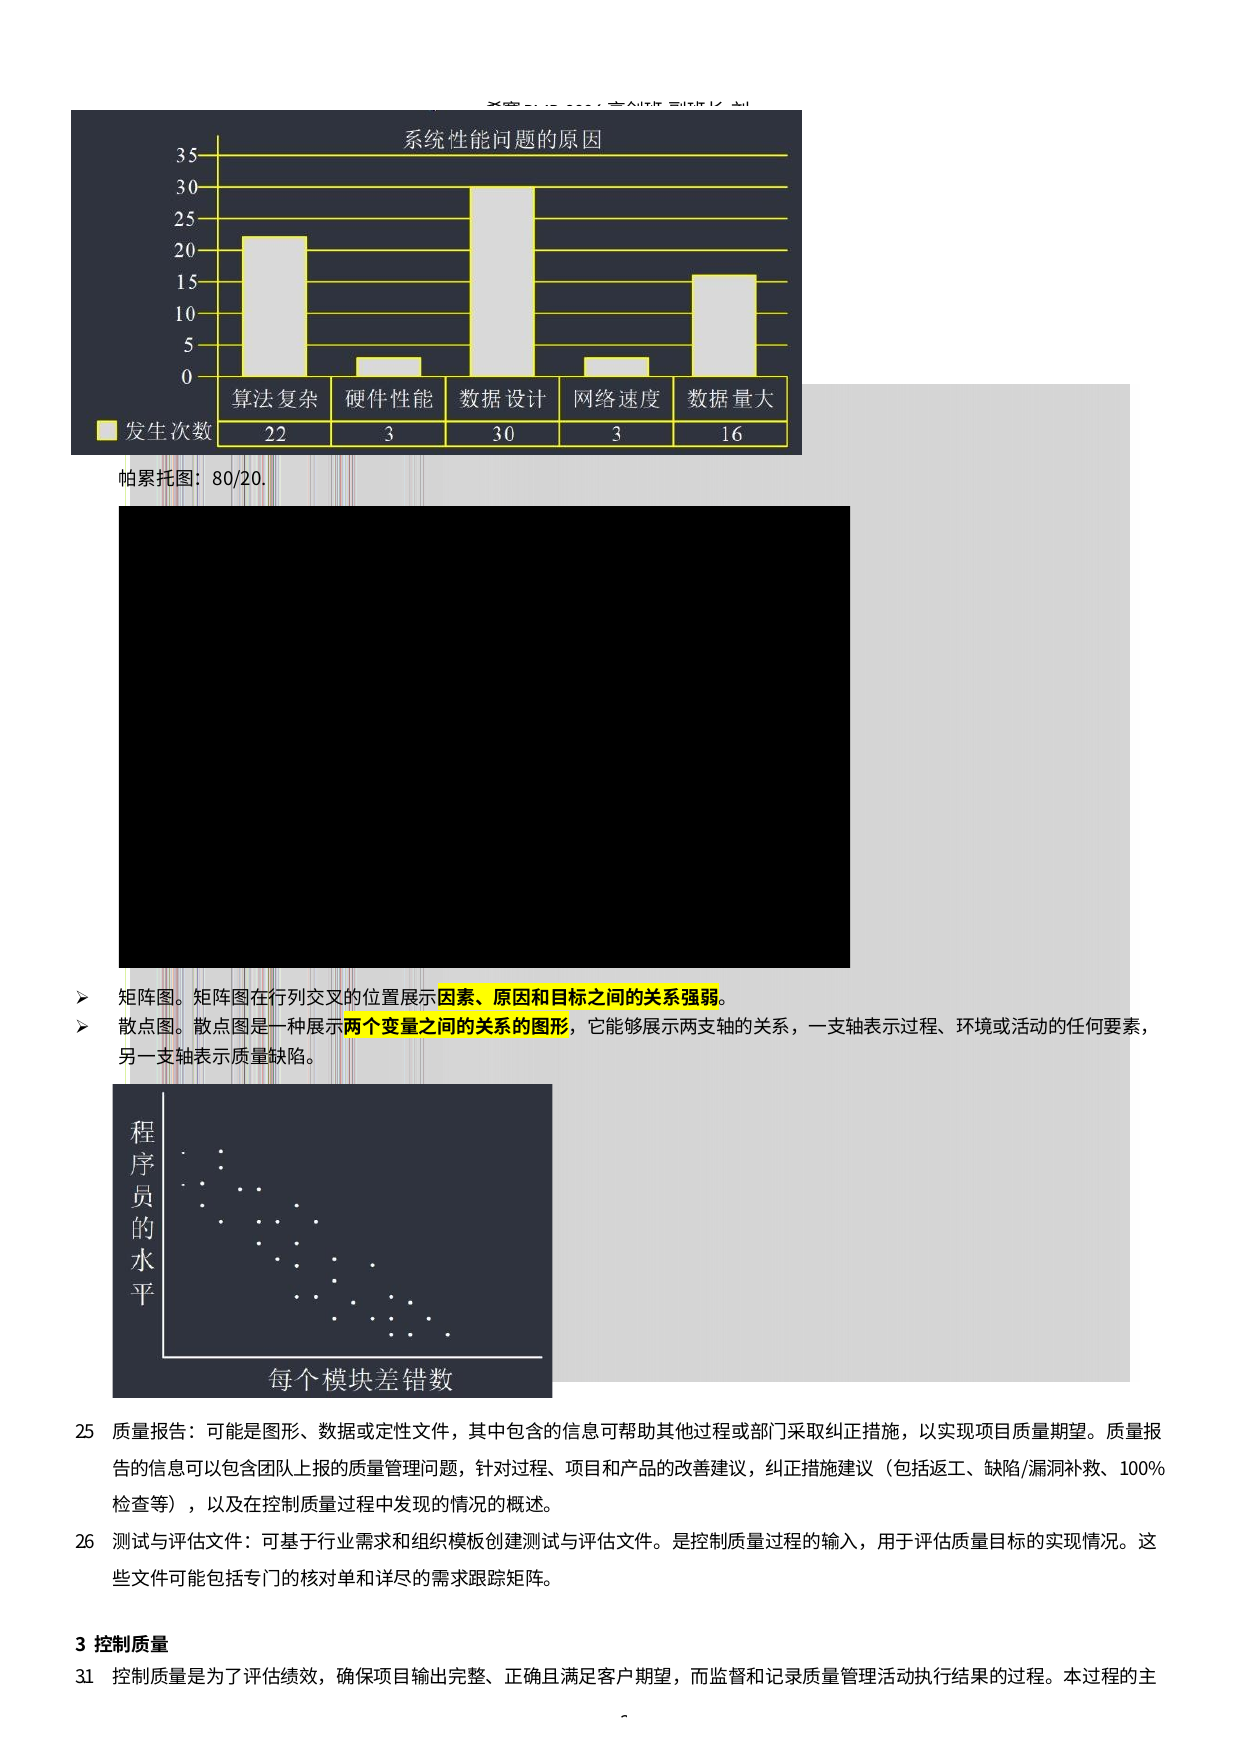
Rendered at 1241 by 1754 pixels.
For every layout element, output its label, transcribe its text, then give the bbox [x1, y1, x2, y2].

text 帕累托图：80/20. [119, 464, 1209, 491]
picture [125, 1068, 1140, 1078]
list 测试与评估文件：可基于行业需求和组织模板创建测试与评估文件。是控制质量过程的输入，用于评估质量目标的实现情况。这些文件可能包括专门的核对单和详尽的需求跟踪矩阵。 [75, 1527, 1163, 1591]
picture [112, 1084, 553, 1398]
picture [118, 491, 1140, 968]
list 散点图。散点图是一种展示两个变量之间的关系的图形，它能够展示两支轴的关系，一支轴表示过程、环境或活动的任何要素， 另一支轴表示质量缺陷。 [75, 1011, 1170, 1068]
list 控制质量是为了评估绩效，确保项目输出完整、正确且满足客户期望，而监督和记录质量管理活动执行结果的过程。本过程的主 [75, 1661, 1209, 1689]
picture [71, 110, 1140, 464]
subtitle 控制质量 [75, 1630, 1209, 1657]
